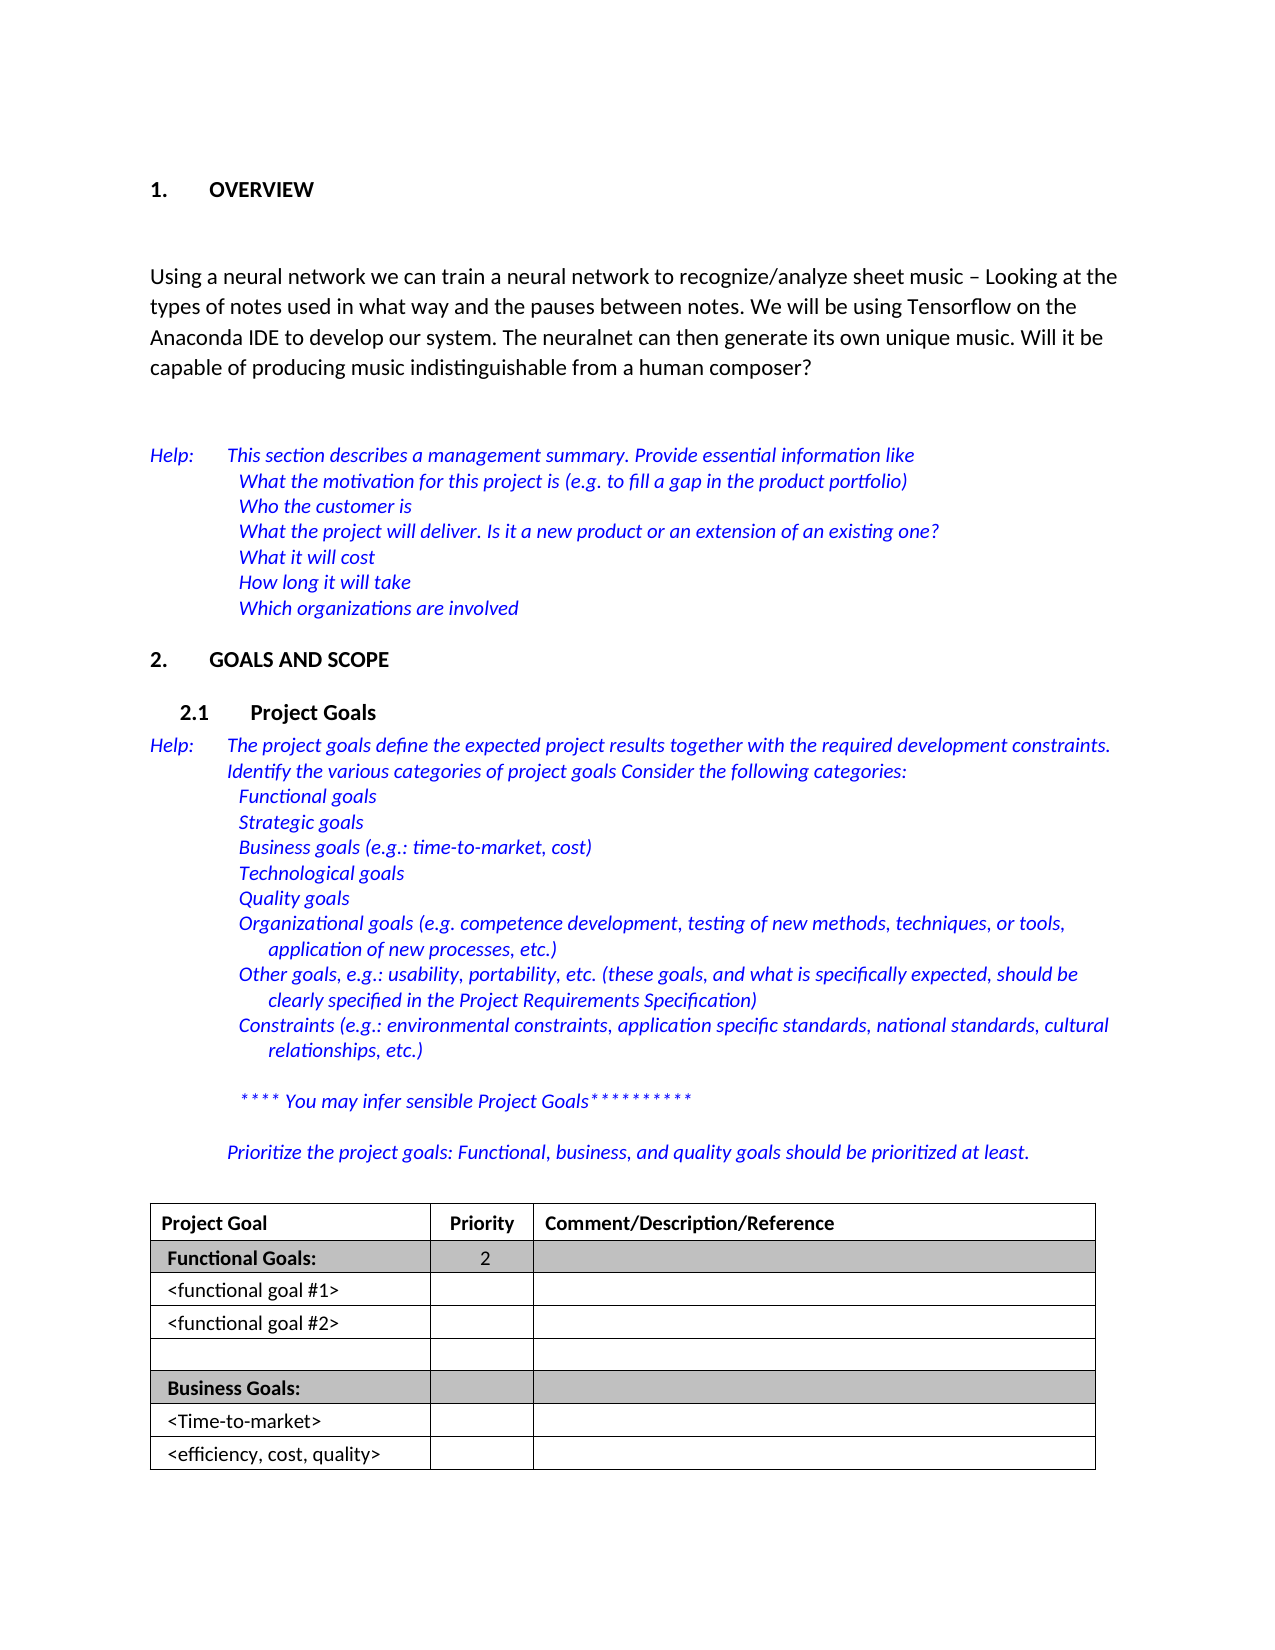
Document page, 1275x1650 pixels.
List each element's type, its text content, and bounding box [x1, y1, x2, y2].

text Functional goals [239, 783, 1125, 809]
text **** You may infer sensible Project Goals********** [239, 1088, 1125, 1114]
text What the motivation for this project is (e.g. to fill a gap in the product portfolio) [239, 468, 1125, 493]
table_cell [534, 1404, 1095, 1436]
text Constraints (e.g.: environmental constraints, application specific standards, national standards, cultural relationships, etc.) [239, 1012, 1125, 1063]
table_cell [151, 1339, 430, 1370]
text Other goals, e.g.: usability, portability, etc. (these goals, and what is specifically expected, should be clearly specified in the Project Requirements Specification) [239, 961, 1125, 1012]
text Technological goals [239, 860, 1125, 885]
table_cell Business Goals: [151, 1371, 430, 1403]
text Help: This section describes a management summary. Provide essential information like [150, 442, 1125, 468]
table_cell [431, 1371, 533, 1403]
table_header Comment/Description/Reference [534, 1204, 1095, 1239]
list GOALS AND SCOPE [150, 645, 1125, 673]
table_cell [534, 1273, 1095, 1305]
table_cell [431, 1306, 533, 1338]
table_cell 2 [431, 1241, 533, 1272]
list OVERVIEW [150, 175, 1125, 203]
table_cell <efficiency, cost, quality> [151, 1437, 430, 1468]
table_cell [431, 1404, 533, 1436]
table_cell Functional Goals: [151, 1241, 430, 1272]
table_header Project Goal [151, 1204, 430, 1239]
list Project Goals [179, 698, 1125, 726]
text Help: The project goals define the expected project results together with the required development constraints. [150, 733, 1125, 758]
text How long it will take [239, 569, 1125, 595]
text Which organizations are involved [239, 595, 1125, 620]
text Strategic goals [239, 809, 1125, 834]
table_cell <functional goal #2> [151, 1306, 430, 1338]
table_cell <functional goal #1> [151, 1273, 430, 1305]
table_header Priority [431, 1204, 533, 1239]
text What the project will deliver. Is it a new product or an extension of an existing one? [239, 519, 1125, 544]
table_cell [534, 1306, 1095, 1338]
table_cell <Time-to-market> [151, 1404, 430, 1436]
table_cell [431, 1339, 533, 1370]
text Who the customer is [239, 493, 1125, 519]
table_cell [534, 1437, 1095, 1468]
table_cell [534, 1371, 1095, 1403]
text What it will cost [239, 544, 1125, 569]
table_cell [534, 1339, 1095, 1370]
text Using a neural network we can train a neural network to recognize/analyze sheet music – Looking at the types of notes used in what way and the pauses between notes. We will be using Tensorflow on the Anaconda IDE to develop our system. The neuralnet can then generate its own unique music. Will it be capable of producing music indistinguishable from a human composer? [150, 262, 1125, 381]
text Quality goals [239, 885, 1125, 911]
text Identify the various categories of project goals Consider the following categories: [227, 758, 1125, 783]
table_cell [431, 1273, 533, 1305]
text Business goals (e.g.: time-to-market, cost) [239, 834, 1125, 860]
text Prioritize the project goals: Functional, business, and quality goals should be prioritized at least. [227, 1139, 1125, 1165]
table_cell [534, 1241, 1095, 1272]
text Organizational goals (e.g. competence development, testing of new methods, techniques, or tools, application of new processes, etc.) [239, 911, 1125, 961]
table_cell [431, 1437, 533, 1468]
